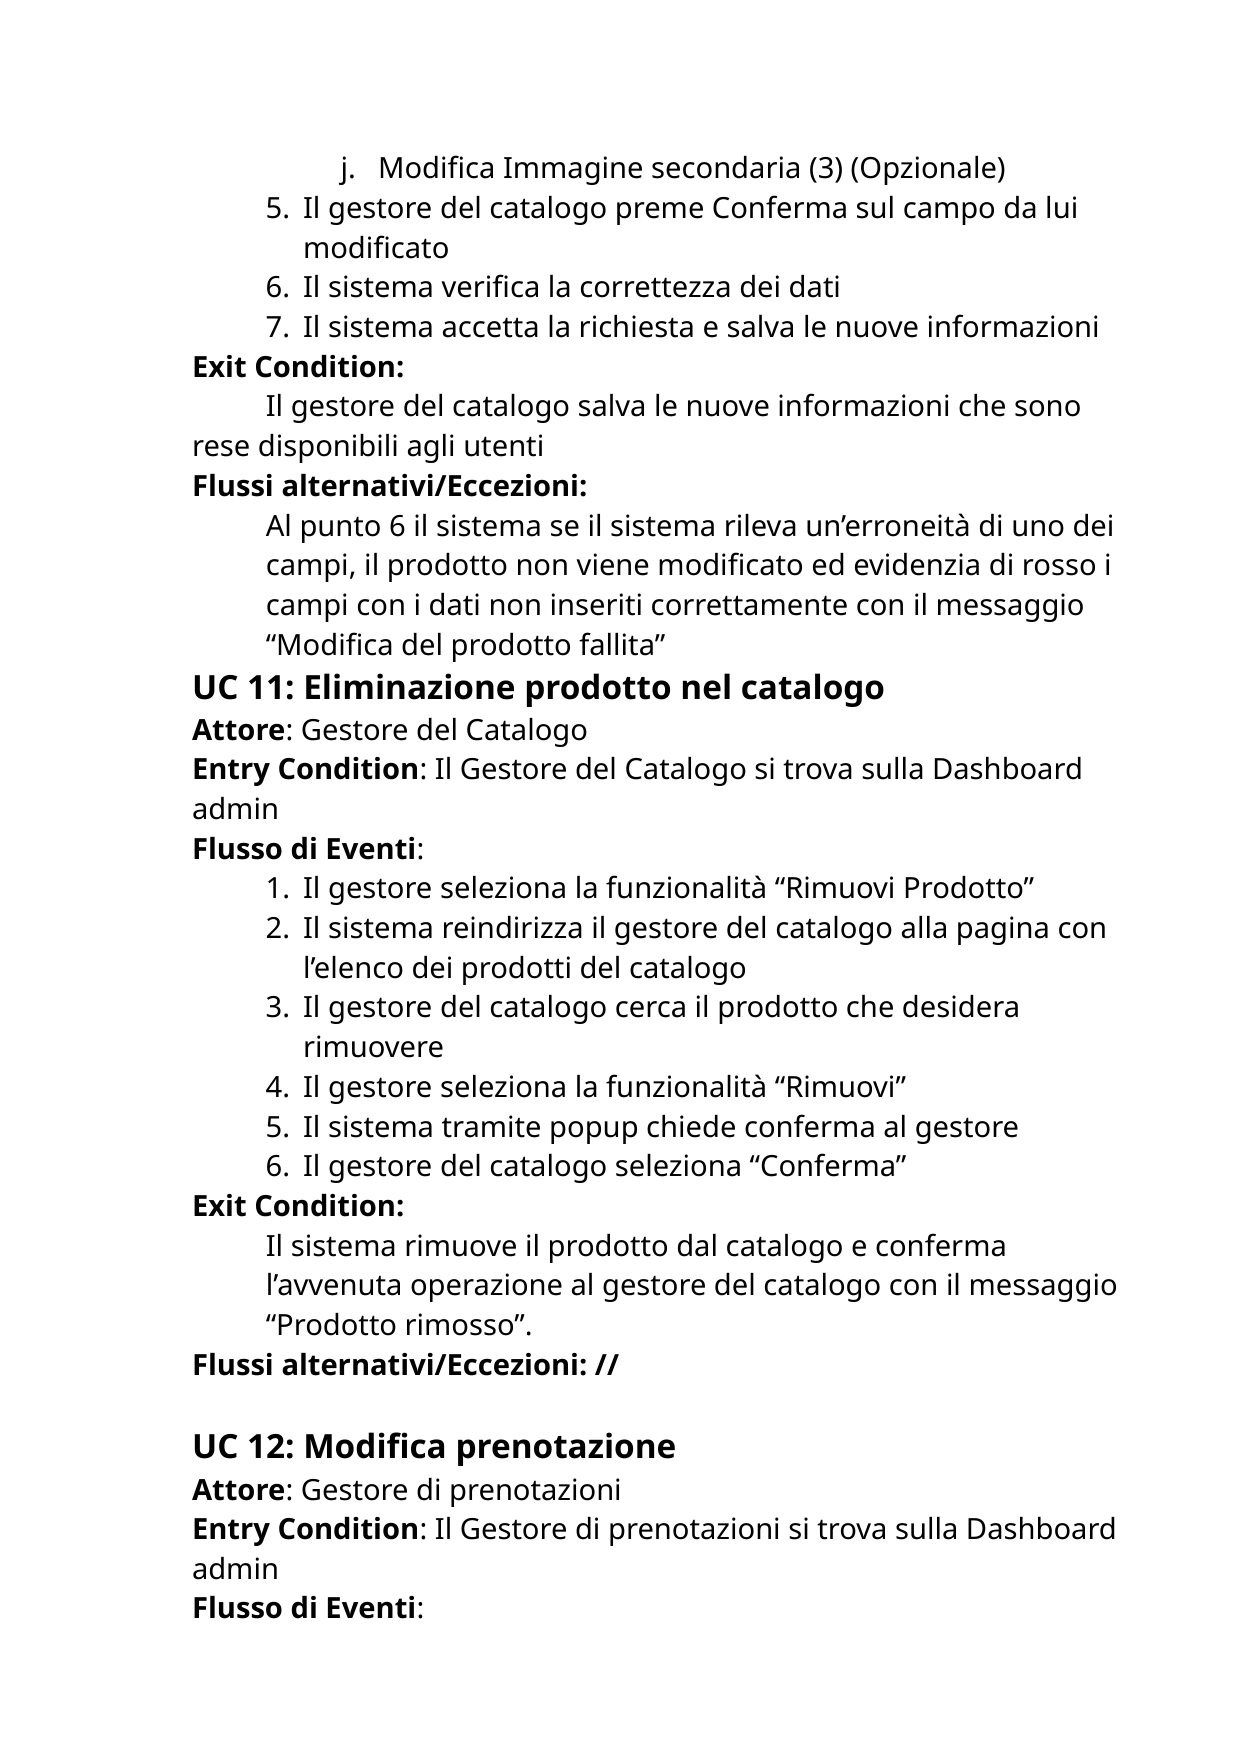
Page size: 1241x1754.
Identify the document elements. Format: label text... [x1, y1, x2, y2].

list Il gestore seleziona la funzionalità “Rimuovi Prodotto” [265, 868, 1122, 907]
text Il sistema rimuove il prodotto dal catalogo e conferma l’avvenuta operazione al gestore del catalogo con il messaggio “Prodotto rimosso”. [266, 1225, 1122, 1344]
list Il sistema accetta la richiesta e salva le nuove informazioni [265, 306, 1122, 346]
text Exit Condition: [192, 1185, 1122, 1225]
text Exit Condition: [192, 346, 1122, 386]
text Entry Condition: Il Gestore di prenotazioni si trova sulla Dashboard admin [192, 1508, 1122, 1588]
list Il gestore del catalogo cerca il prodotto che desidera rimuovere [265, 987, 1122, 1066]
text Il gestore del catalogo salva le nuove informazioni che sono rese disponibili agli utenti [192, 386, 1122, 465]
text Attore: Gestore del Catalogo [192, 709, 1122, 749]
list Modifica Immagine secondaria (3) (Opzionale) [340, 148, 1122, 187]
text Attore: Gestore di prenotazioni [192, 1469, 1122, 1508]
text Flussi alternativi/Eccezioni: [192, 465, 1122, 505]
text Flussi alternativi/Eccezioni: // [192, 1344, 1122, 1384]
list Il gestore del catalogo preme Conferma sul campo da lui modificato [265, 187, 1122, 267]
text Flusso di Eventi: [192, 828, 1122, 868]
text Al punto 6 il sistema se il sistema rileva un’erroneità di uno dei campi, il prodotto non viene modificato ed evidenzia di rosso i campi con i dati non inseriti correttamente con il messaggio “Modifica del prodotto fallita” [266, 505, 1122, 663]
text UC 12: Modifica prenotazione [192, 1423, 1122, 1469]
text UC 11: Eliminazione prodotto nel catalogo [192, 663, 1122, 709]
text Entry Condition: Il Gestore del Catalogo si trova sulla Dashboard admin [192, 749, 1122, 828]
list Il gestore seleziona la funzionalità “Rimuovi” [265, 1066, 1122, 1106]
list Il sistema tramite popup chiede conferma al gestore [265, 1106, 1122, 1146]
list Il sistema verifica la correttezza dei dati [265, 267, 1122, 306]
list Il sistema reindirizza il gestore del catalogo alla pagina con l’elenco dei prodotti del catalogo [265, 907, 1122, 987]
list Il gestore del catalogo seleziona “Conferma” [265, 1146, 1122, 1185]
text Flusso di Eventi: [192, 1588, 1122, 1627]
